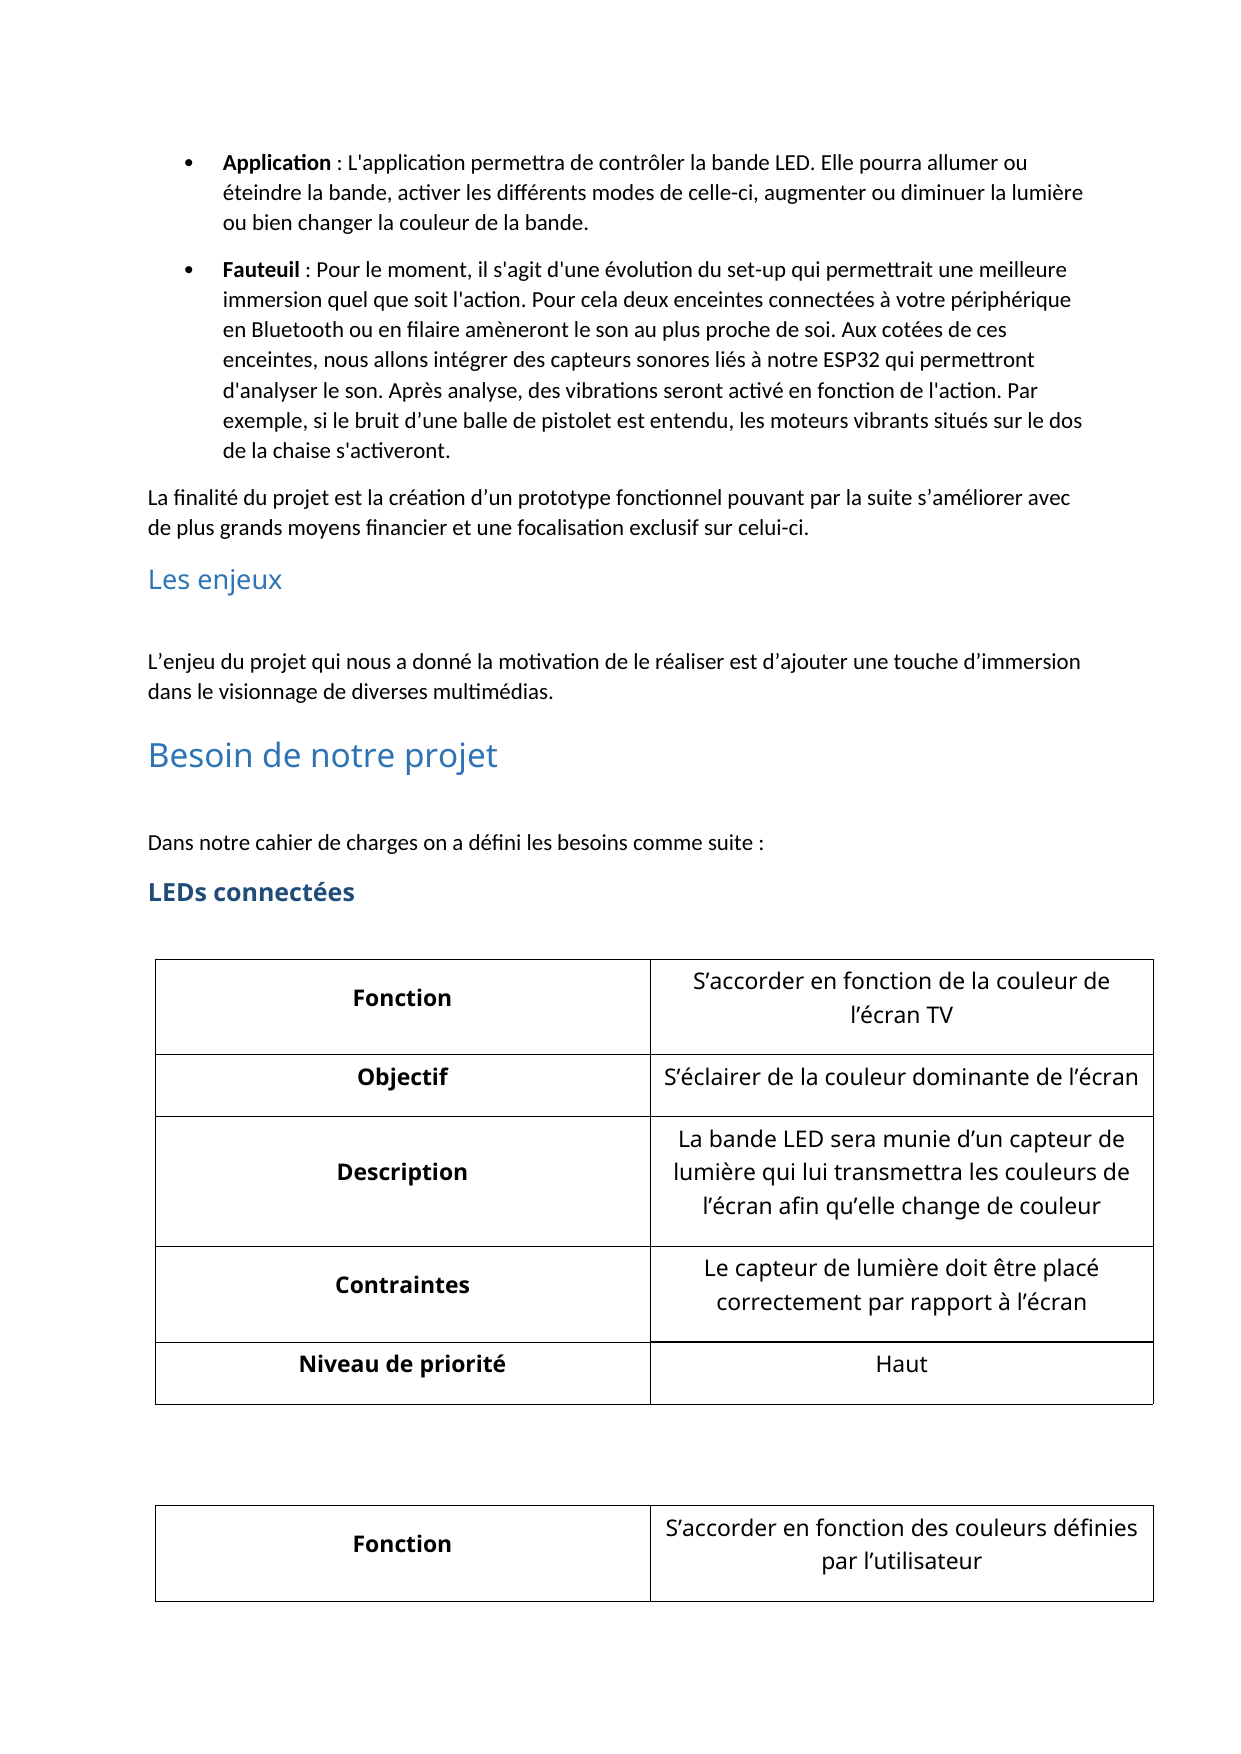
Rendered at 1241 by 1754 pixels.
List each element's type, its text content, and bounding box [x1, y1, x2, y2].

table_header S’accorder en fonction des couleurs définies par l’utilisateur [651, 1506, 1153, 1601]
table_cell Objectif [156, 1055, 650, 1116]
table_cell S’éclairer de la couleur dominante de l’écran [651, 1055, 1153, 1116]
subtitle LEDs connectées [148, 875, 1093, 909]
table_cell Description [156, 1117, 650, 1246]
text Dans notre cahier de charges on a défini les besoins comme suite : [148, 828, 1093, 856]
table_cell Haut [651, 1343, 1153, 1404]
table_cell Contraintes [156, 1247, 650, 1341]
table_cell Le capteur de lumière doit être placé correctement par rapport à l’écran [651, 1247, 1153, 1341]
subtitle Besoin de notre projet [148, 732, 1093, 778]
table_header S’accorder en fonction de la couleur de l’écran TV [651, 960, 1153, 1054]
list Application : L'application permettra de contrôler la bande LED. Elle pourra allumer ou éteindre la bande, activer les différents modes de celle-ci, augmenter ou diminuer la lumière ou bien changer la couleur de la bande. [185, 148, 1093, 236]
table_header Fonction [156, 960, 650, 1054]
table_cell La bande LED sera munie d’un capteur de lumière qui lui transmettra les couleurs de l’écran afin qu’elle change de couleur [651, 1117, 1153, 1246]
table_header Fonction [156, 1506, 650, 1601]
table_cell Niveau de priorité [156, 1343, 650, 1404]
text L’enjeu du projet qui nous a donné la motivation de le réaliser est d’ajouter une touche d’immersion dans le visionnage de diverses multimédias. [148, 647, 1093, 705]
text La finalité du projet est la création d’un prototype fonctionnel pouvant par la suite s’améliorer avec de plus grands moyens financier et une focalisation exclusif sur celui-ci. [148, 483, 1093, 541]
subtitle Les enjeux [148, 560, 1093, 597]
list Fauteuil : Pour le moment, il s'agit d'une évolution du set-up qui permettrait une meilleure immersion quel que soit l'action. Pour cela deux enceintes connectées à votre périphérique en Bluetooth ou en filaire amèneront le son au plus proche de soi. Aux cotées de ces enceintes, nous allons intégrer des capteurs sonores liés à notre ESP32 qui permettront d'analyser le son. Après analyse, des vibrations seront activé en fonction de l'action. Par exemple, si le bruit d’une balle de pistolet est entendu, les moteurs vibrants situés sur le dos de la chaise s'activeront. [185, 255, 1093, 464]
